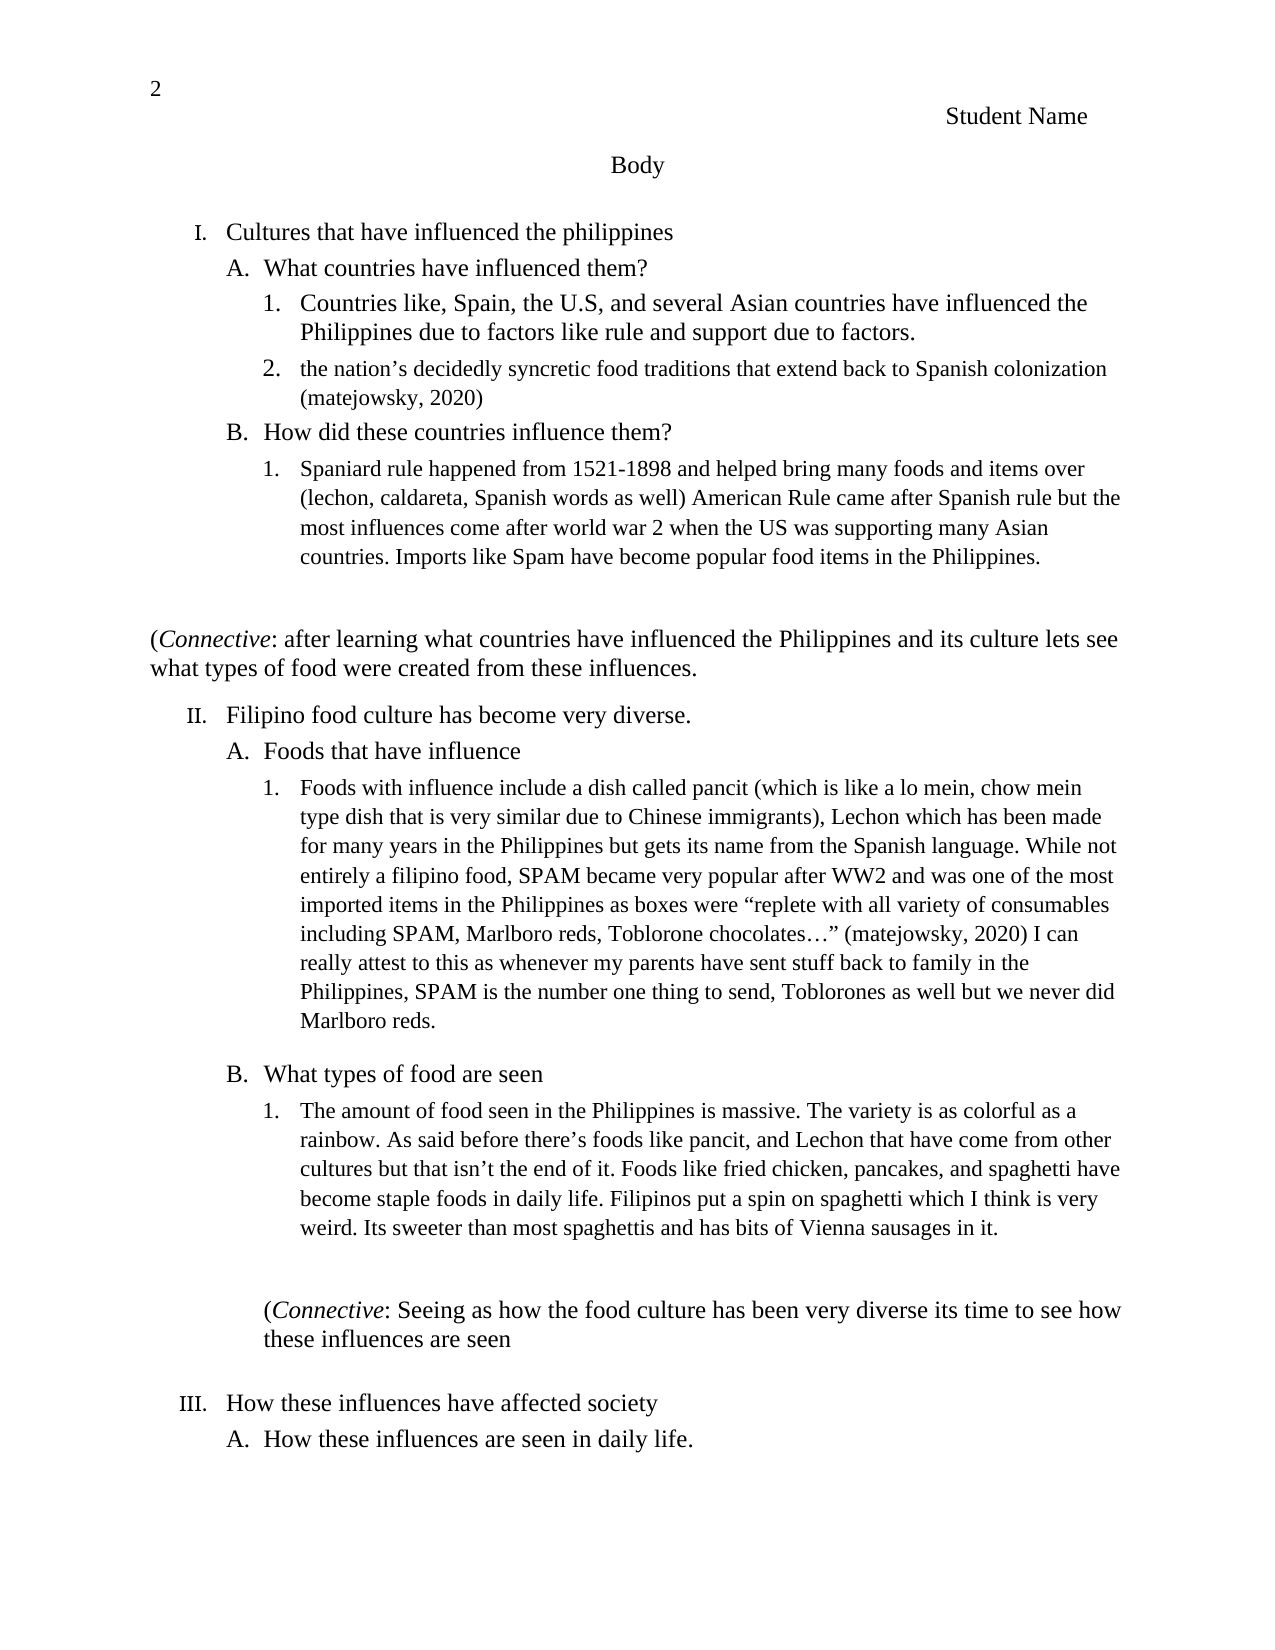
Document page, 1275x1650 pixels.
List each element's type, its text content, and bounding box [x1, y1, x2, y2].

list Filipino food culture has become very diverse. [207, 700, 1125, 730]
list the nation’s decidedly syncretic food traditions that extend back to Spanish colonization (matejowsky, 2020) [262, 352, 1125, 411]
text Body [150, 150, 1125, 179]
text Foods with influence include a dish called pancit (which is like a lo mein, chow mein type dish that is very similar due to Chinese immigrants), Lechon which has been made for many years in the Philippines but gets its name from the Spanish language. While not entirely a filipino food, SPAM became very popular after WW2 and was one of the most imported items in the Philippines as boxes were “replete with all variety of consumables including SPAM, Marlboro reds, Toblorone chocolates…” (matejowsky, 2020) I can really attest to this as whenever my parents have sent stuff back to family in the Philippines, SPAM is the number one thing to send, Toblorones as well but we never did Marlboro reds. [262, 771, 1125, 1034]
text Foods that have influence [226, 736, 1125, 765]
text What types of food are seen [226, 1059, 1125, 1088]
text How did these countries influence them? [226, 417, 1125, 446]
text Spaniard rule happened from 1521-1898 and helped bring many foods and items over (lechon, caldareta, Spanish words as well) American Rule came after Spanish rule but the most influences come after world war 2 when the US was supporting many Asian countries. Imports like Spam have become popular food items in the Philippines. [262, 452, 1125, 569]
text (Connective: after learning what countries have influenced the Philippines and its culture lets see what types of food were created from these influences. [150, 594, 1125, 682]
text What countries have influenced them? [226, 252, 1125, 282]
text The amount of food seen in the Philippines is massive. The variety is as colorful as a rainbow. As said before there’s foods like pancit, and Lechon that have come from other cultures but that isn’t the end of it. Foods like fried chicken, pancakes, and spaghetti have become staple foods in daily life. Filipinos put a spin on spaghetti which I think is very weird. Its sweeter than most spaghettis and has bits of Vienna sausages in it. [262, 1094, 1125, 1240]
text How these influences are seen in daily life. [226, 1424, 1125, 1453]
list Countries like, Spain, the U.S, and several Asian countries have influenced the Philippines due to factors like rule and support due to factors. [262, 288, 1125, 346]
list (Connective: Seeing as how the food culture has been very diverse its time to see how these influences are seen [263, 1265, 1125, 1382]
list How these influences have affected society [207, 1388, 1125, 1418]
list Cultures that have influenced the philippines [207, 217, 1125, 246]
